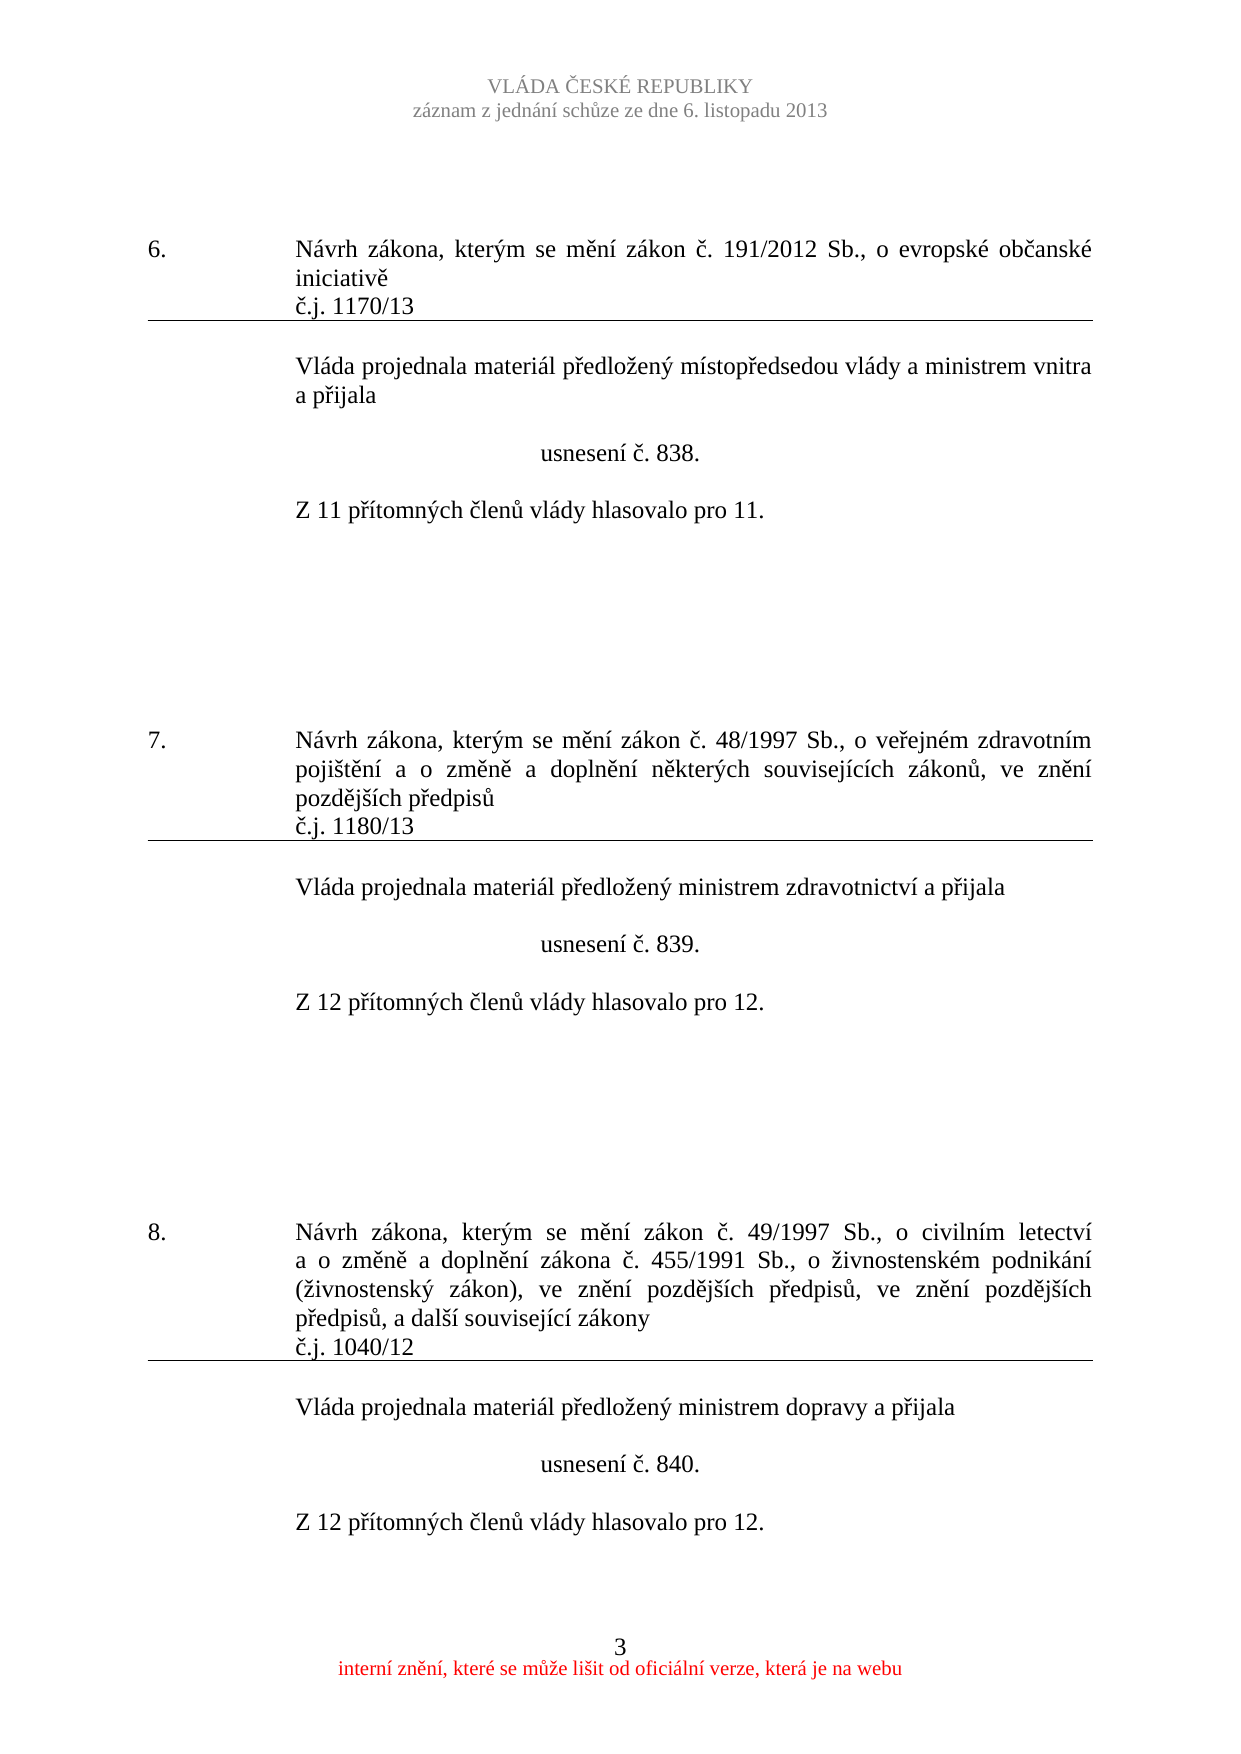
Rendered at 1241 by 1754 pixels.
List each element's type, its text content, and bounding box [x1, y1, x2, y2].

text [148, 351, 1093, 409]
text 7. Návrh zákona, kterým se mění zákon č. 48/1997 Sb., o veřejném zdravotním pojištění a o změně a doplnění některých souvisejících zákonů, ve znění pozdějších předpisů [148, 725, 1093, 811]
text usnesení č. 840. [148, 1449, 1093, 1478]
text Vláda projednala materiál předložený ministrem zdravotnictví a přijala [148, 872, 1093, 900]
text 8. Návrh zákona, kterým se mění zákon č. 49/1997 Sb., o civilním letectví a o změně a doplnění zákona č. 455/1991 Sb., o živnostenském podnikání (živnostenský zákon), ve znění pozdějších předpisů, ve znění pozdějších předpisů, a další související zákony [148, 1217, 1093, 1332]
text 6. Návrh zákona, kterým se mění zákon č. 191/2012 Sb., o evropské občanské iniciativě [148, 234, 1093, 291]
text Z 11 přítomných členů vlády hlasovalo pro 11. [148, 495, 1093, 524]
text usnesení č. 838. [148, 438, 1093, 466]
text č.j. 1170/13 [148, 291, 1093, 320]
text Vláda projednala materiál předložený ministrem dopravy a přijala [148, 1392, 1093, 1420]
text č.j. 1040/12 [148, 1332, 1093, 1360]
text usnesení č. 839. [148, 929, 1093, 958]
text Z 12 přítomných členů vlády hlasovalo pro 12. [148, 1507, 1093, 1535]
text č.j. 1180/13 [148, 811, 1093, 840]
text Z 12 přítomných členů vlády hlasovalo pro 12. [148, 987, 1093, 1015]
